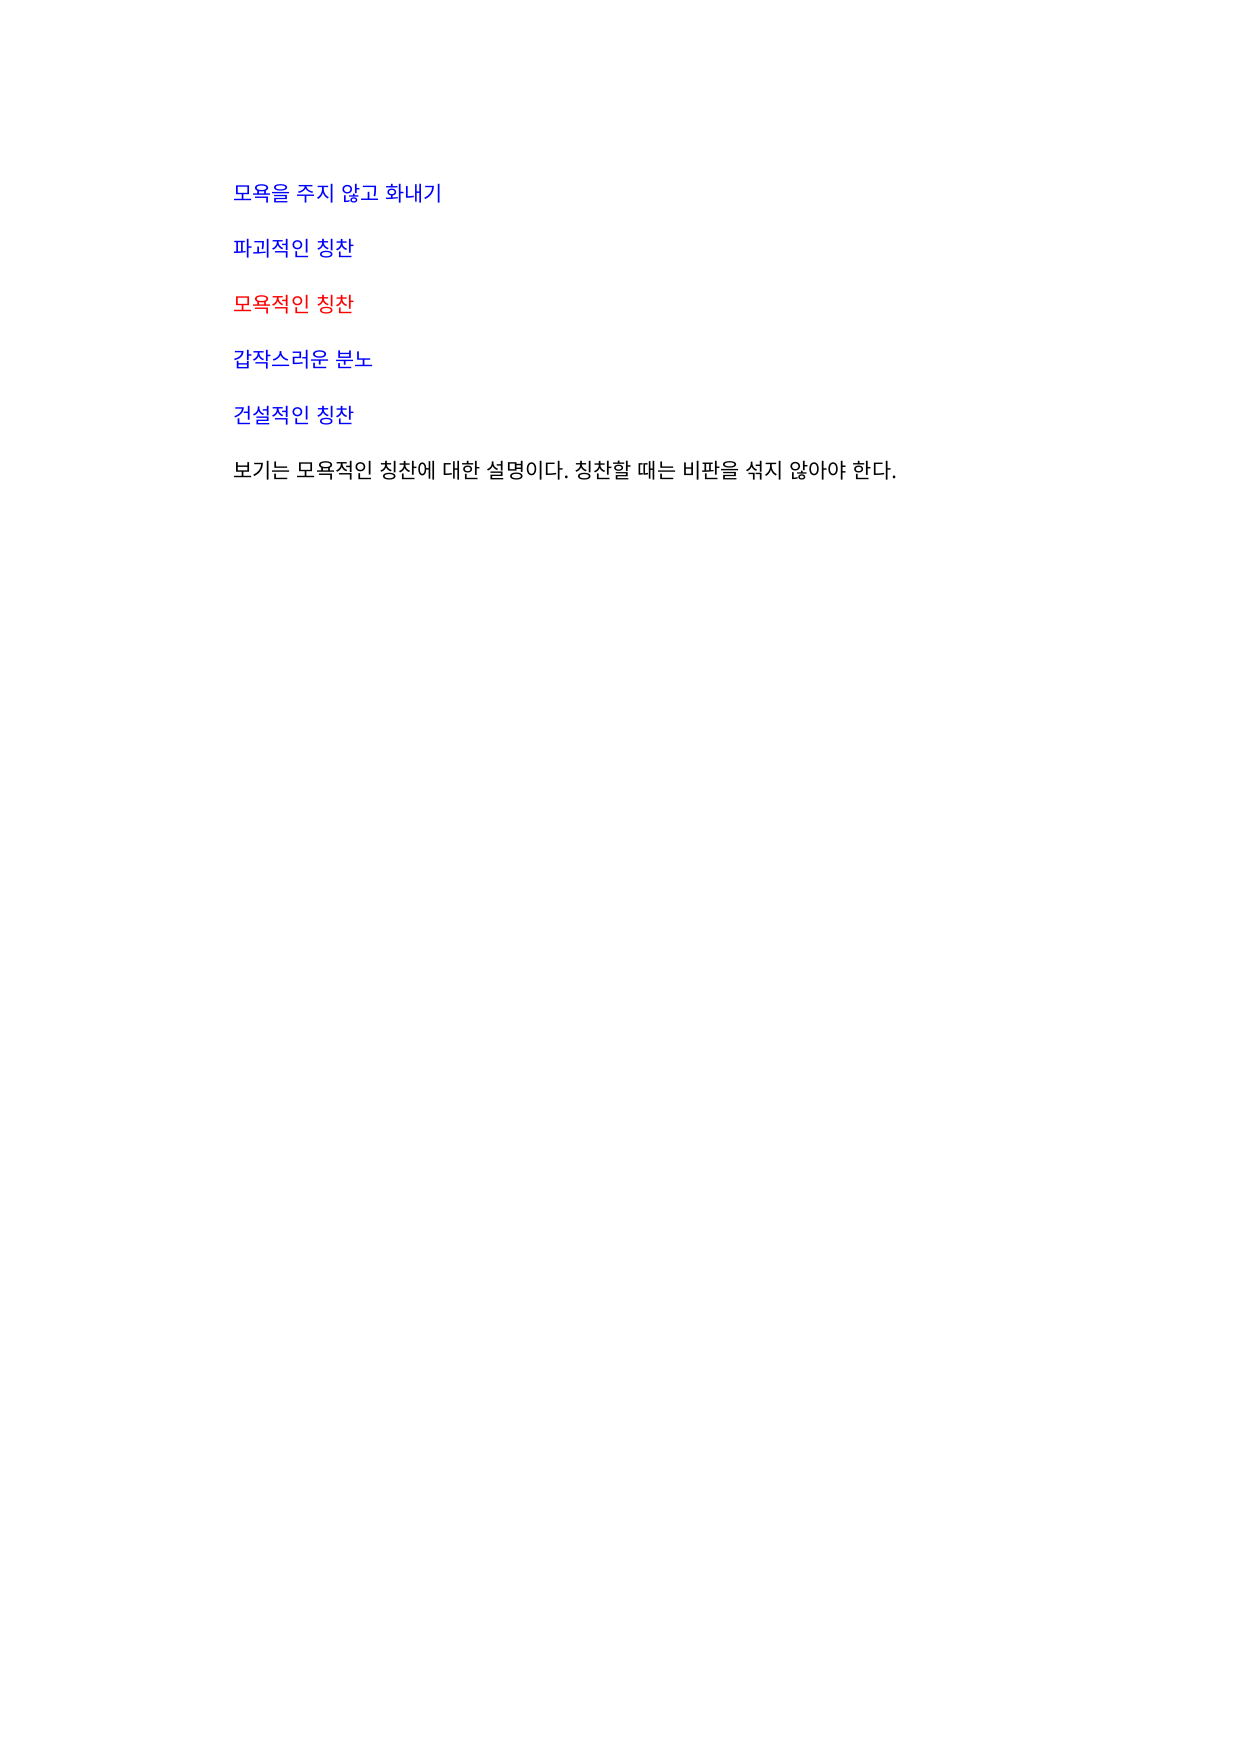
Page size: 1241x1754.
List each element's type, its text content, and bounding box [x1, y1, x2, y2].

text 건설적인 칭찬 [233, 399, 1090, 429]
text 파괴적인 칭찬 [233, 233, 1090, 263]
text 보기는 모욕적인 칭찬에 대한 설명이다. 칭찬할 때는 비판을 섞지 않아야 한다. [233, 455, 1090, 485]
text 갑작스러운 분노 [233, 344, 1090, 374]
text 모욕을 주지 않고 화내기 [233, 177, 1090, 207]
text 모욕적인 칭찬 [233, 288, 1090, 318]
